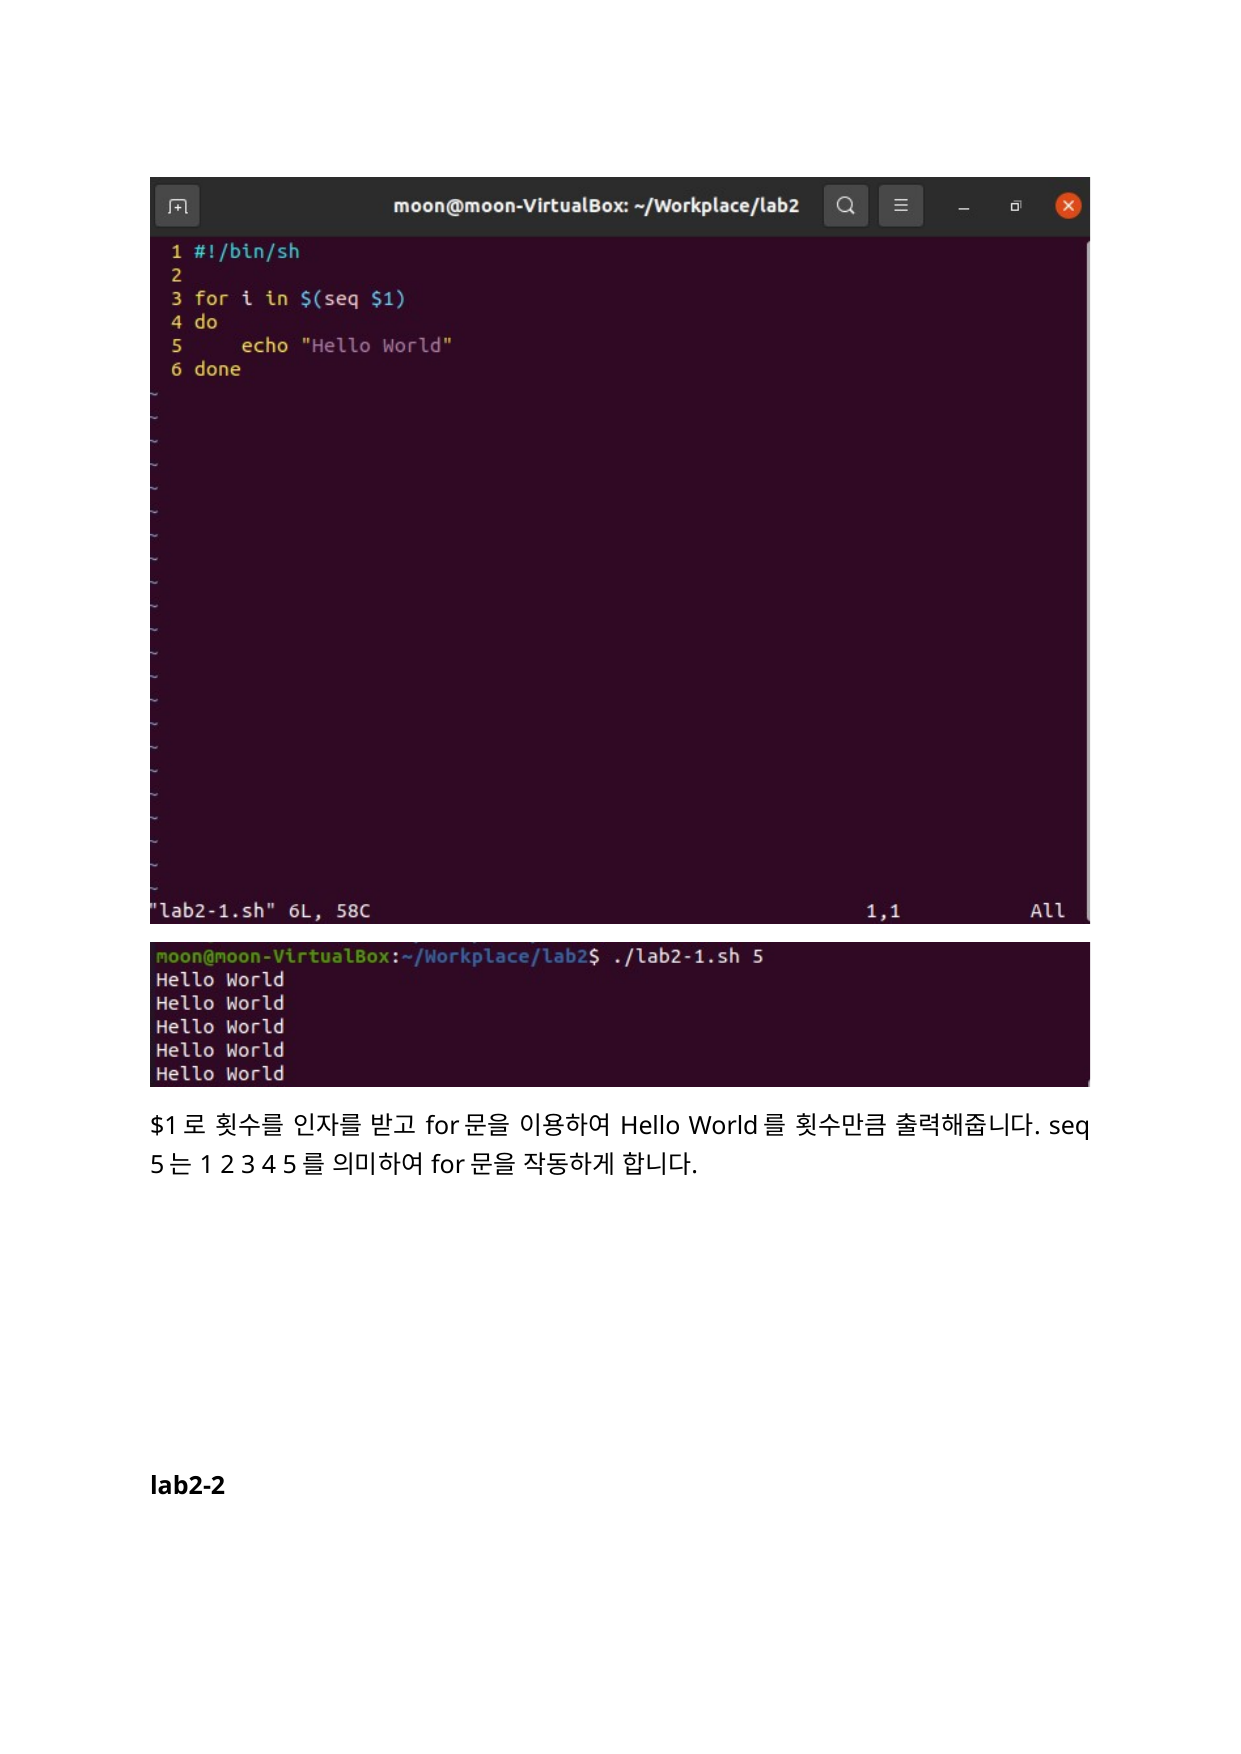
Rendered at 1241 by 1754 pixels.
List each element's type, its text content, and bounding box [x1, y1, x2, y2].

text lab2-2 [150, 1467, 1090, 1502]
text $1로 횟수를 인자를 받고 for문을 이용하여 Hello World를 횟수만큼 출력해줍니다. seq 5는 1 2 3 4 5를 의미하여 for문을 작동하게 합니다. [150, 1106, 1090, 1181]
picture [150, 942, 1091, 1087]
picture [150, 177, 1091, 924]
